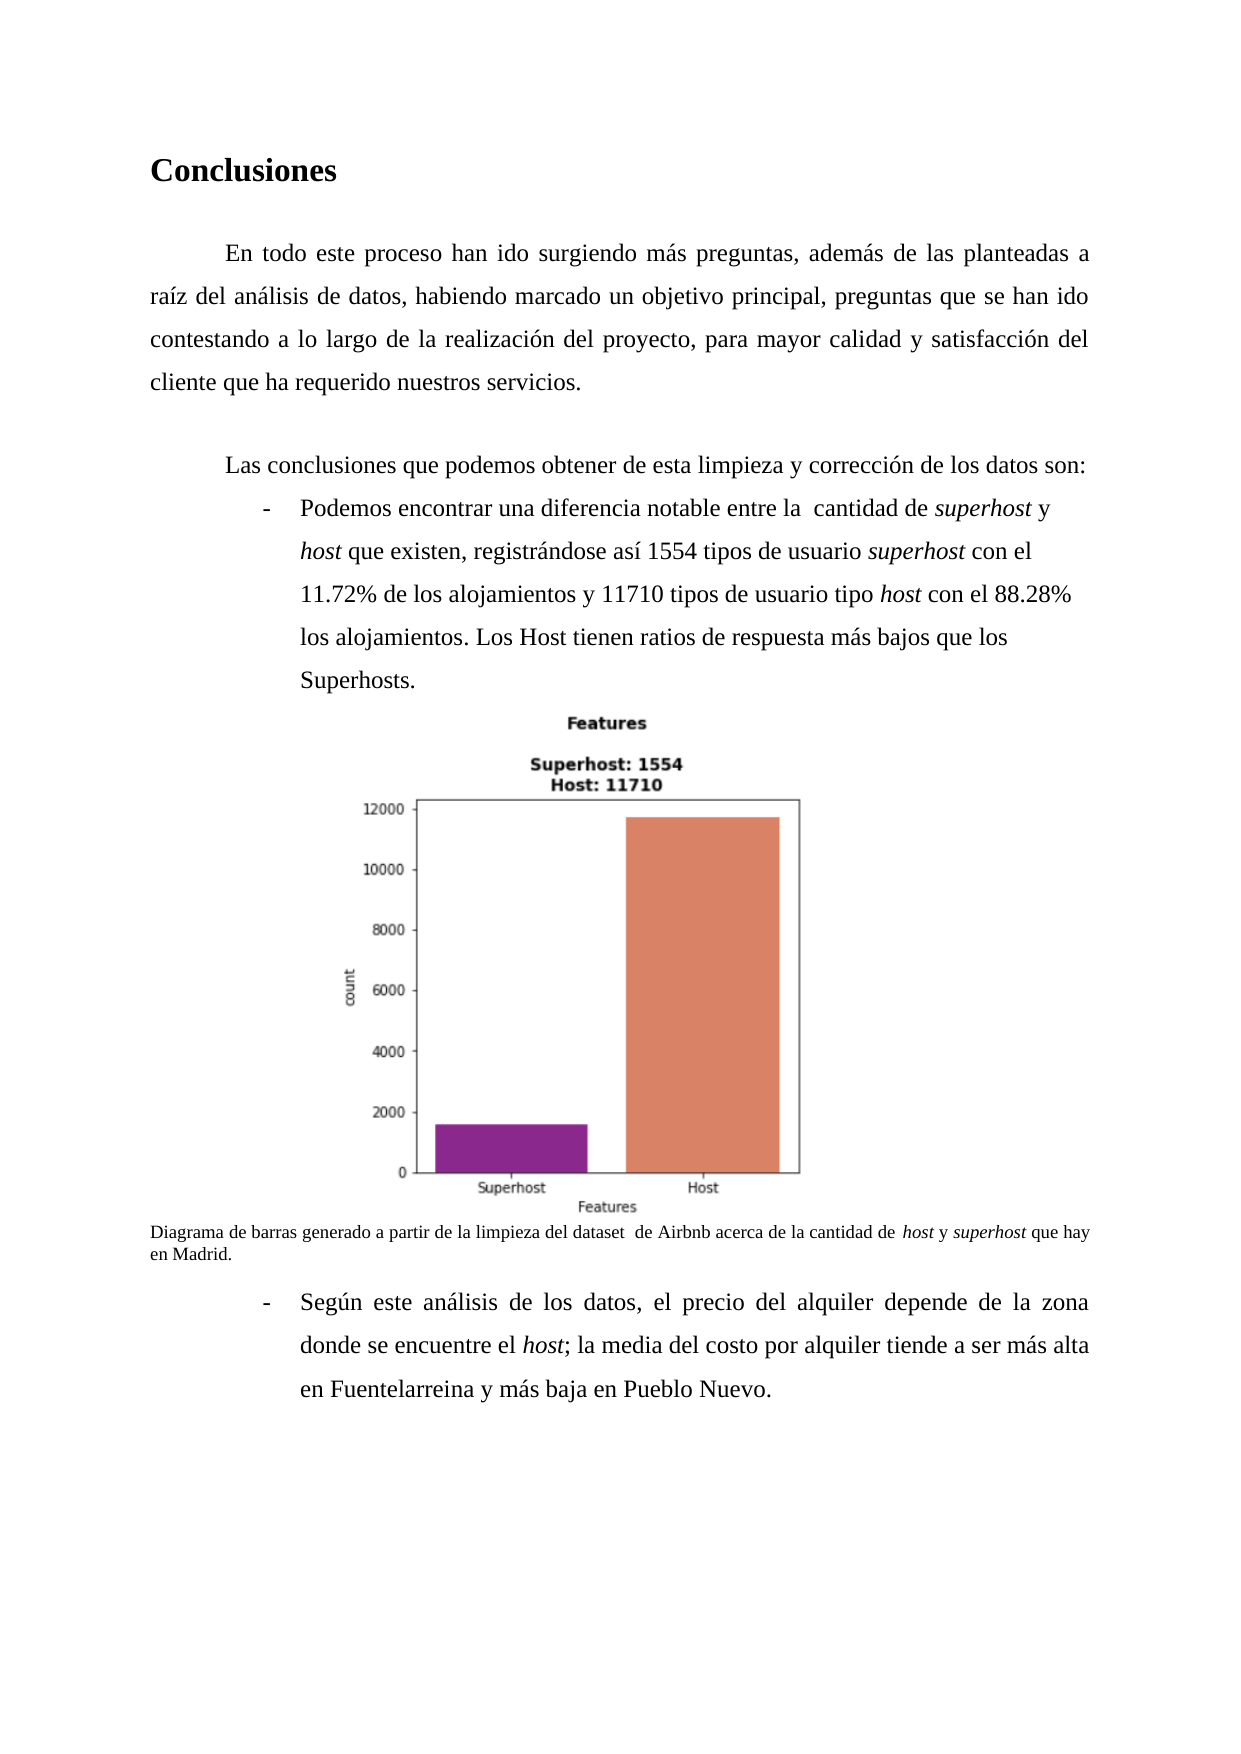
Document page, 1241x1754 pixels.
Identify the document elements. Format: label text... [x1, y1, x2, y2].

text Diagrama de barras generado a partir de la limpieza del dataset de Airbnb acerca de la cantidad de host y superhost que hay en Madrid. [232, 1221, 1090, 1264]
text Las conclusiones que podemos obtener de esta limpieza y corrección de los datos son: [150, 450, 1090, 478]
text En todo este proceso han ido surgiendo más preguntas, además de las planteadas a raíz del análisis de datos, habiendo marcado un objetivo principal, preguntas que se han ido contestando a lo largo de la realización del proyecto, para mayor calidad y satisfacción del cliente que ha requerido nuestros servicios. [150, 238, 1090, 396]
subtitle Conclusiones [150, 150, 1090, 188]
list Según este análisis de los datos, el precio del alquiler depende de la zona donde se encuentre el host; la media del costo por alquiler tiende a ser más alta en Fuentelarreina y más baja en Pueblo Nuevo. [262, 1287, 1090, 1402]
list Podemos encontrar una diferencia notable entre la cantidad de superhost y host que existen, registrándose así 1554 tipos de usuario superhost con el 11.72% de los alojamientos y 11710 tipos de usuario tipo host con el 88.28% los alojamientos. Los Host tienen ratios de respuesta más bajos que los Superhosts. [262, 493, 1090, 694]
picture [343, 708, 804, 1221]
